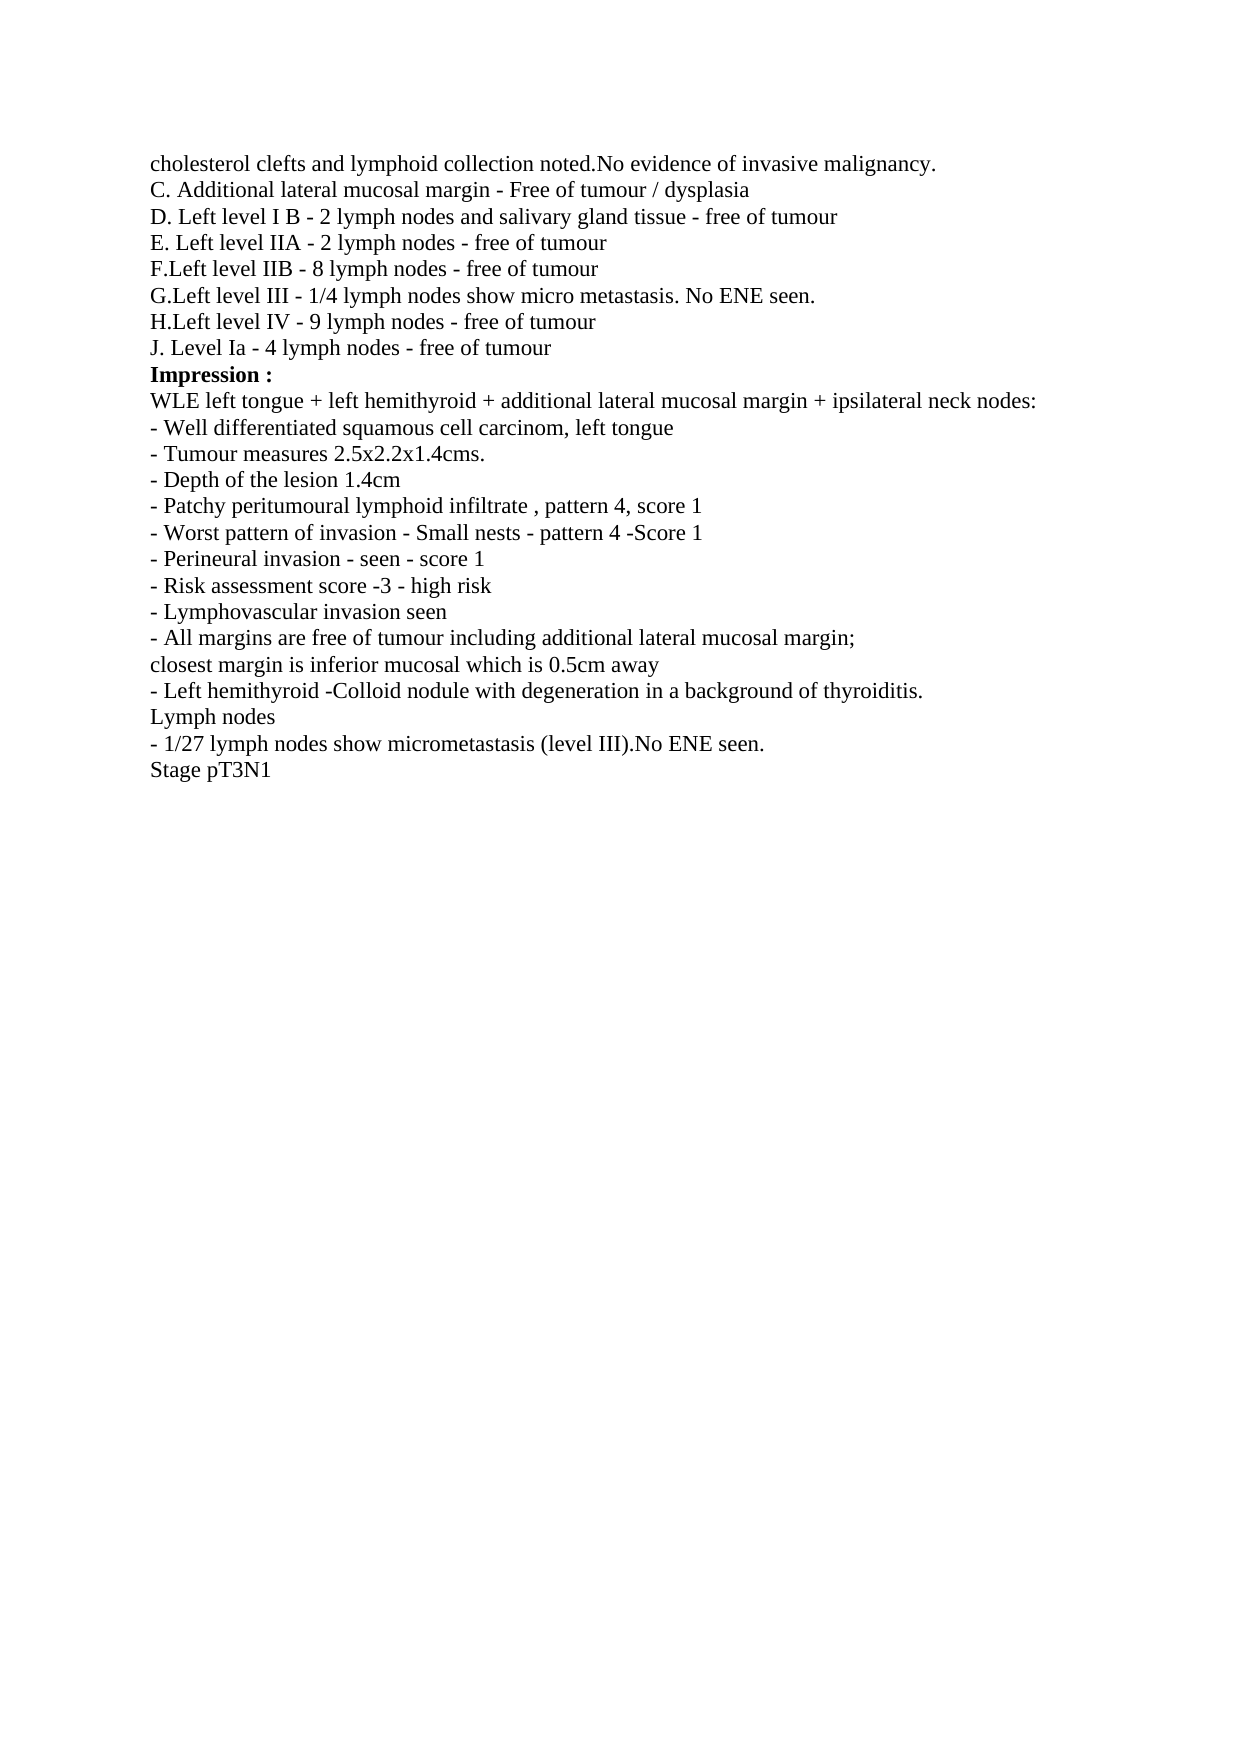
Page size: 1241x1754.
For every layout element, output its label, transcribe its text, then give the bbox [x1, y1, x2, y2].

text F.Left level IIB - 8 lymph nodes - free of tumour [150, 255, 1090, 282]
text - All margins are free of tumour including additional lateral mucosal margin; [150, 624, 1090, 651]
text - 1/27 lymph nodes show micrometastasis (level III).No ENE seen. [150, 730, 1090, 756]
text - Lymphovascular invasion seen [150, 598, 1090, 624]
text J. Level Ia - 4 lymph nodes - free of tumour [150, 334, 1090, 361]
text - Risk assessment score -3 - high risk [150, 572, 1090, 598]
text cholesterol clefts and lymphoid collection noted.No evidence of invasive malignancy. [150, 150, 1090, 176]
text - Worst pattern of invasion - Small nests - pattern 4 -Score 1 [150, 519, 1090, 545]
text WLE left tongue + left hemithyroid + additional lateral mucosal margin + ipsilateral neck nodes: [150, 387, 1090, 413]
text C. Additional lateral mucosal margin - Free of tumour / dysplasia [150, 176, 1090, 203]
text - Well differentiated squamous cell carcinom, left tongue [150, 413, 1090, 440]
text - Patchy peritumoural lymphoid infiltrate , pattern 4, score 1 [150, 493, 1090, 519]
text - Tumour measures 2.5x2.2x1.4cms. [150, 440, 1090, 466]
text Stage pT3N1 [150, 756, 1090, 782]
text closest margin is inferior mucosal which is 0.5cm away [150, 651, 1090, 677]
text D. Left level I B - 2 lymph nodes and salivary gland tissue - free of tumour [150, 203, 1090, 229]
text - Perineural invasion - seen - score 1 [150, 545, 1090, 572]
text Lymph nodes [150, 703, 1090, 730]
text E. Left level IIA - 2 lymph nodes - free of tumour [150, 229, 1090, 255]
text - Left hemithyroid -Colloid nodule with degeneration in a background of thyroiditis. [150, 677, 1090, 703]
text Impression : [150, 361, 1090, 387]
text - Depth of the lesion 1.4cm [150, 466, 1090, 493]
text G.Left level III - 1/4 lymph nodes show micro metastasis. No ENE seen. [150, 282, 1090, 308]
text H.Left level IV - 9 lymph nodes - free of tumour [150, 308, 1090, 334]
